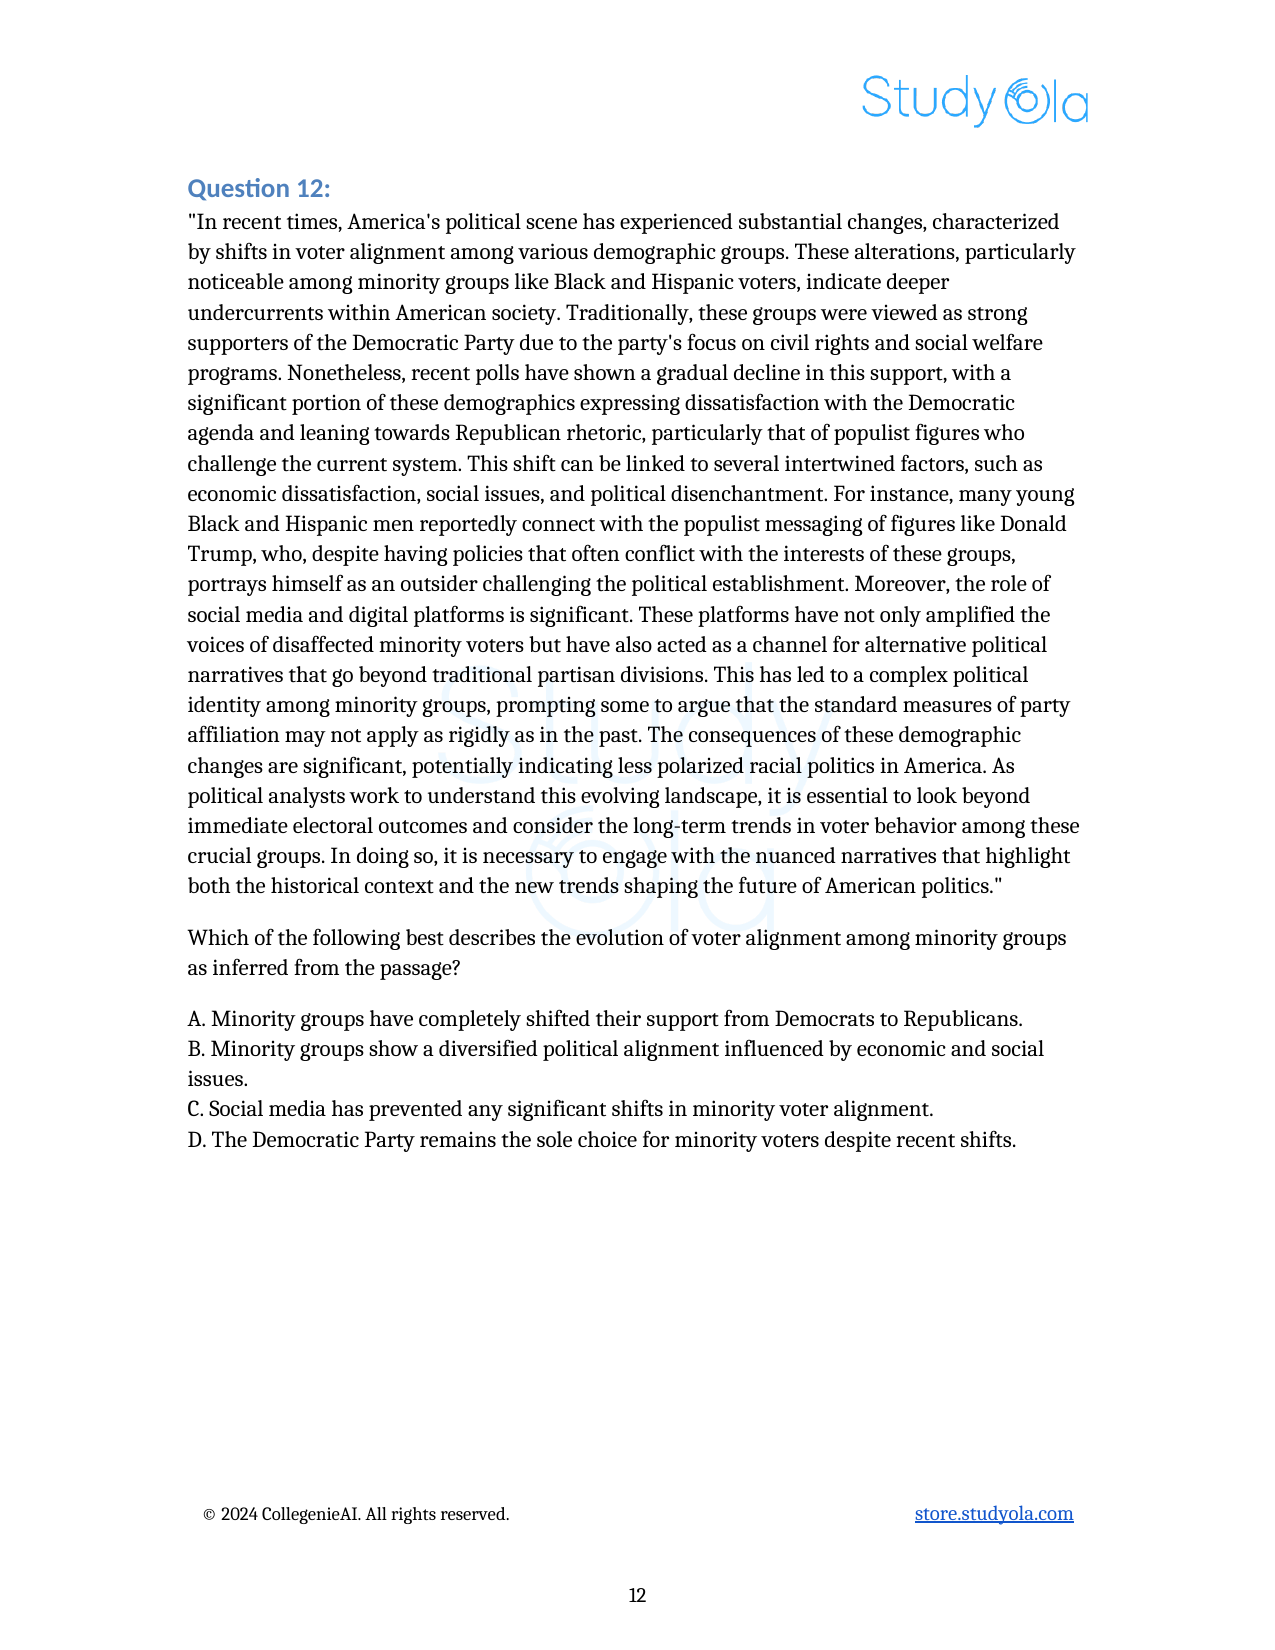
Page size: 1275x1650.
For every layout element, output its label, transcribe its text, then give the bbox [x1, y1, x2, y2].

text Which of the following best describes the evolution of voter alignment among minority groups as inferred from the passage? [187, 924, 1087, 981]
subtitle Question 12: [187, 171, 1087, 204]
picture [862, 75, 1088, 128]
text A. Minority groups have completely shifted their support from Democrats to Republicans. B. Minority groups show a diversified political alignment influenced by economic and social issues. C. Social media has prevented any significant shifts in minority voter alignment. D. The Democratic Party remains the sole choice for minority voters despite recent shifts. [187, 1006, 1087, 1153]
picture [187, 163, 1088, 1437]
text "In recent times, America's political scene has experienced substantial changes, characterized by shifts in voter alignment among various demographic groups. These alterations, particularly noticeable among minority groups like Black and Hispanic voters, indicate deeper undercurrents within American society. Traditionally, these groups were viewed as strong supporters of the Democratic Party due to the party's focus on civil rights and social welfare programs. Nonetheless, recent polls have shown a gradual decline in this support, with a significant portion of these demographics expressing dissatisfaction with the Democratic agenda and leaning towards Republican rhetoric, particularly that of populist figures who challenge the current system. This shift can be linked to several intertwined factors, such as economic dissatisfaction, social issues, and political disenchantment. For instance, many young Black and Hispanic men reportedly connect with the populist messaging of figures like Donald Trump, who, despite having policies that often conflict with the interests of these groups, portrays himself as an outsider challenging the political establishment. Moreover, the role of social media and digital platforms is significant. These platforms have not only amplified the voices of disaffected minority voters but have also acted as a channel for alternative political narratives that go beyond traditional partisan divisions. This has led to a complex political identity among minority groups, prompting some to argue that the standard measures of party affiliation may not apply as rigidly as in the past. The consequences of these demographic changes are significant, potentially indicating less polarized racial politics in America. As political analysts work to understand this evolving landscape, it is essential to look beyond immediate electoral outcomes and consider the long-term trends in voter behavior among these crucial groups. In doing so, it is necessary to engage with the nuanced narratives that highlight both the historical context and the new trends shaping the future of American politics." [187, 209, 1087, 900]
